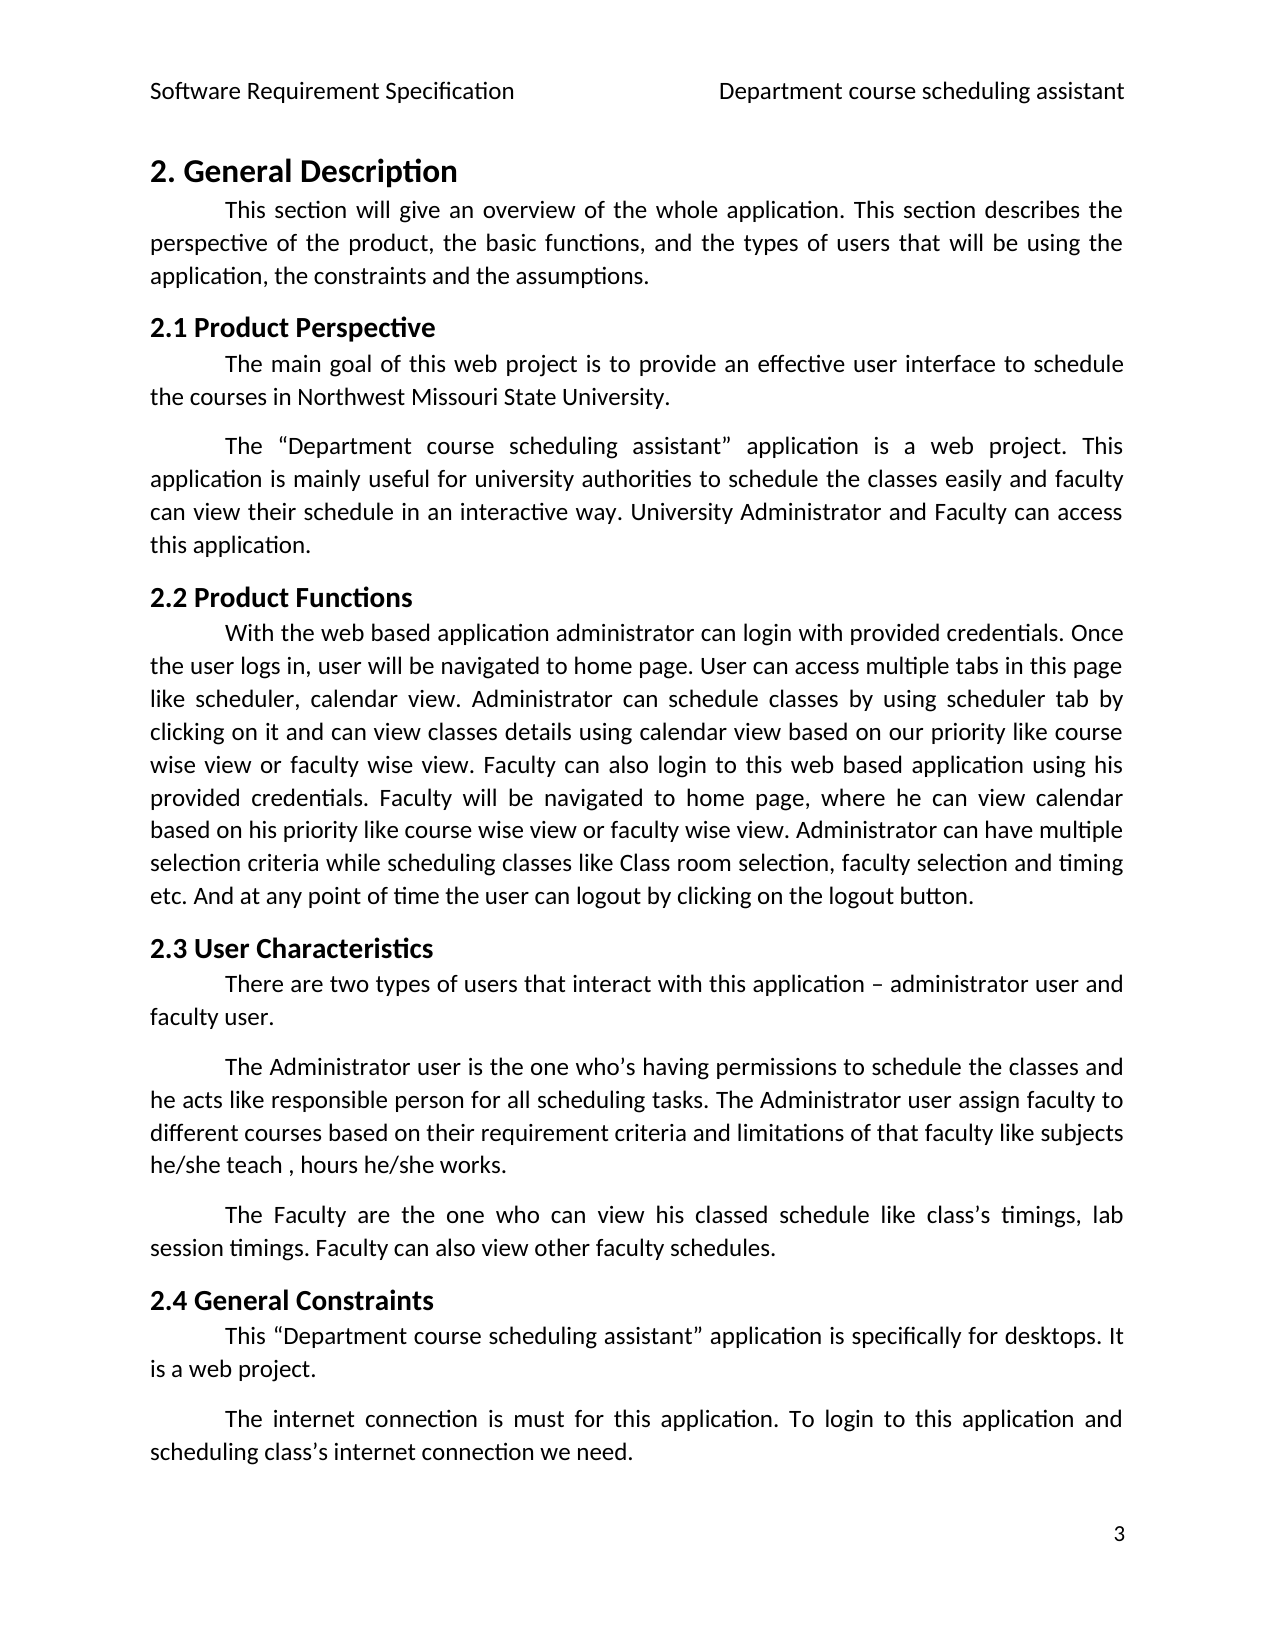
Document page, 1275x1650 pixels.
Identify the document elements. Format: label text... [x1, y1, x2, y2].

subtitle 2.1 Product Perspective [150, 309, 1125, 345]
text This “Department course scheduling assistant” application is specifically for desktops. It is a web project. [150, 1320, 1125, 1384]
subtitle 2. General Description [150, 150, 1125, 191]
text With the web based application administrator can login with provided credentials. Once the user logs in, user will be navigated to home page. User can access multiple tabs in this page like scheduler, calendar view. Administrator can schedule classes by using scheduler tab by clicking on it and can view classes details using calendar view based on our priority like course wise view or faculty wise view. Faculty can also login to this web based application using his provided credentials. Faculty will be navigated to home page, where he can view calendar based on his priority like course wise view or faculty wise view. Administrator can have multiple selection criteria while scheduling classes like Class room selection, faculty selection and timing etc. And at any point of time the user can logout by clicking on the logout button. [150, 617, 1125, 911]
text There are two types of users that interact with this application – administrator user and faculty user. [150, 968, 1125, 1032]
text The “Department course scheduling assistant” application is a web project. This application is mainly useful for university authorities to schedule the classes easily and faculty can view their schedule in an interactive way. University Administrator and Faculty can access this application. [150, 430, 1125, 559]
subtitle 2.3 User Characteristics [150, 930, 1125, 966]
subtitle 2.4 General Constraints [150, 1282, 1125, 1317]
text The Administrator user is the one who’s having permissions to schedule the classes and he acts like responsible person for all scheduling tasks. The Administrator user assign faculty to different courses based on their requirement criteria and limitations of that faculty like subjects he/she teach , hours he/she works. [150, 1051, 1125, 1180]
text The internet connection is must for this application. To login to this application and scheduling class’s internet connection we need. [150, 1403, 1125, 1466]
text The Faculty are the one who can view his classed schedule like class’s timings, lab session timings. Faculty can also view other faculty schedules. [150, 1199, 1125, 1263]
subtitle 2.2 Product Functions [150, 579, 1125, 614]
text This section will give an overview of the whole application. This section describes the perspective of the product, the basic functions, and the types of users that will be using the application, the constraints and the assumptions. [150, 194, 1125, 290]
text The main goal of this web project is to provide an effective user interface to schedule the courses in Northwest Missouri State University. [150, 348, 1125, 411]
